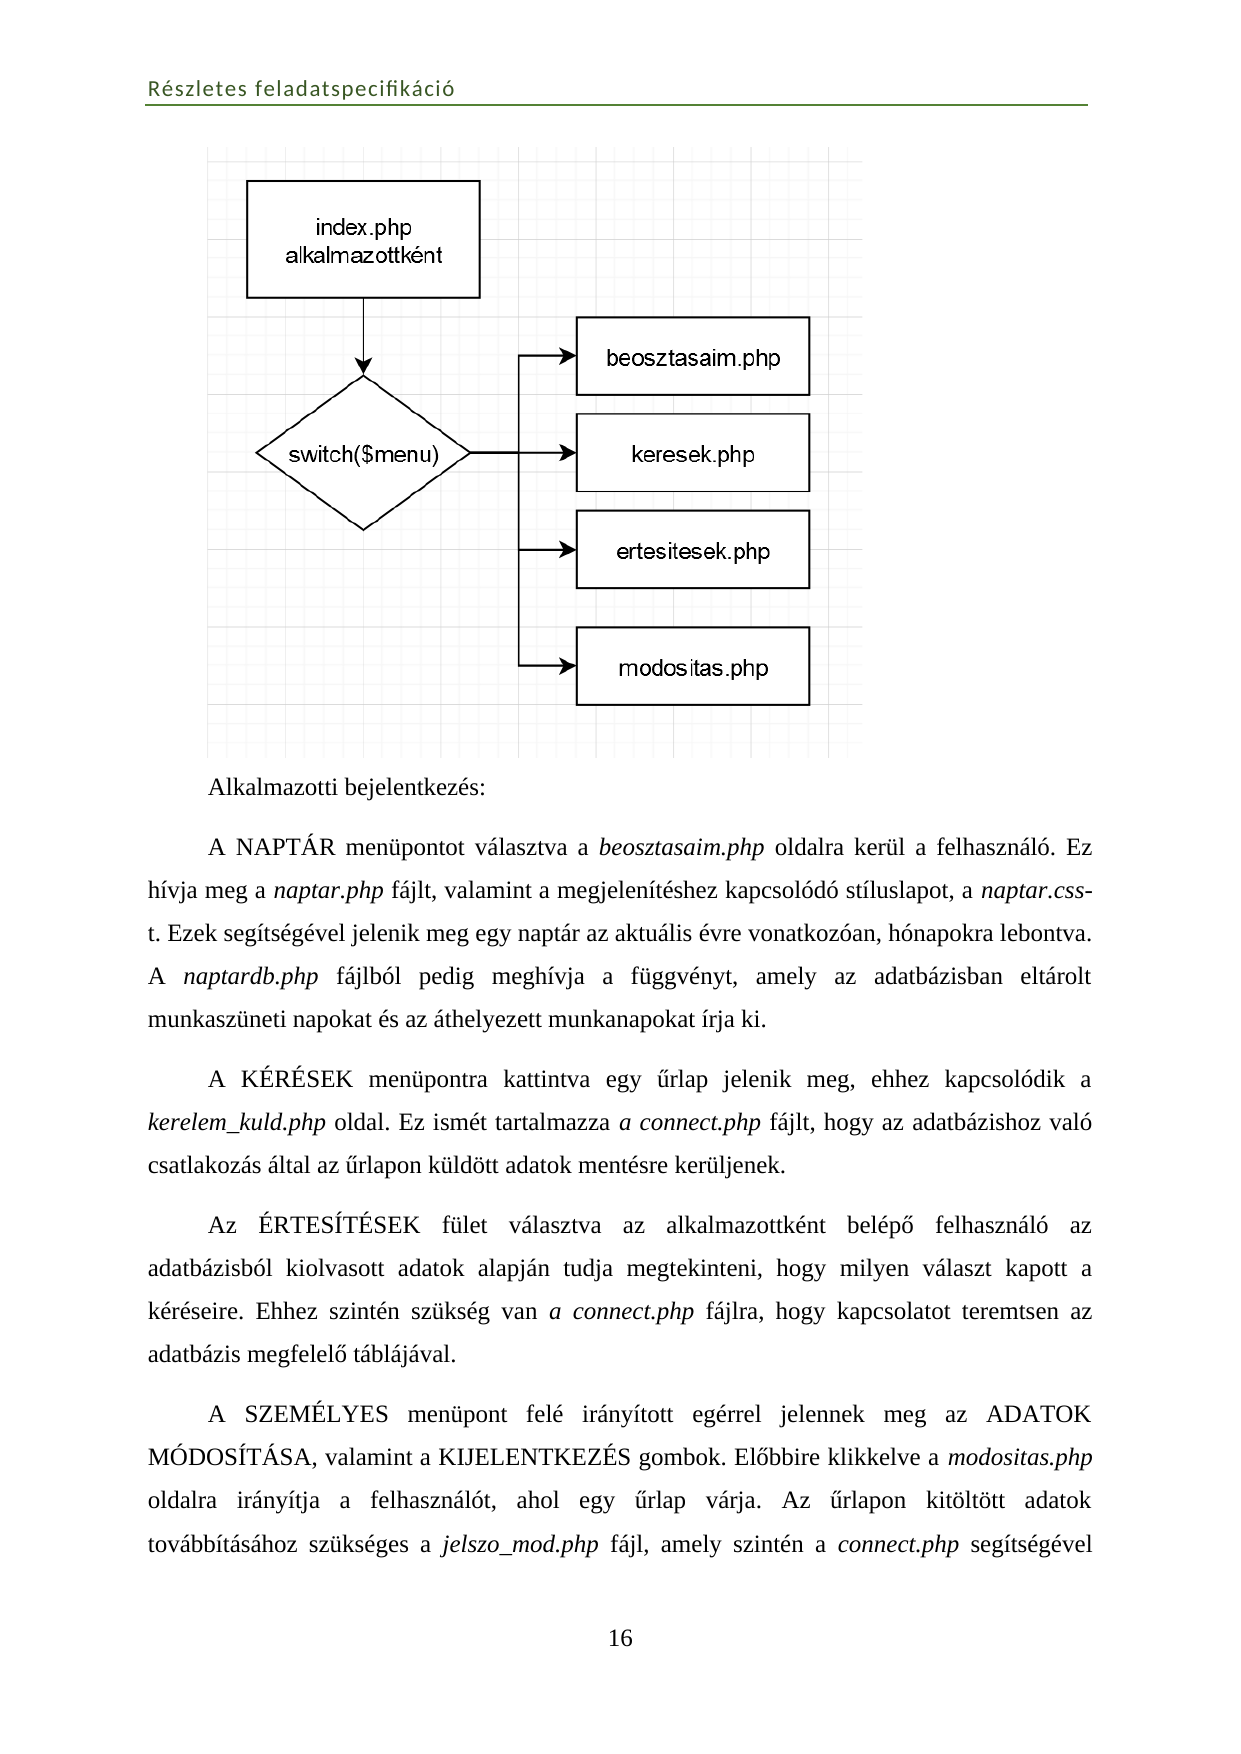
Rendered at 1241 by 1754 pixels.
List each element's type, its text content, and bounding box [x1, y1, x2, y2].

picture [207, 147, 863, 758]
text A KÉRÉSEK menüpontra kattintva egy űrlap jelenik meg, ehhez kapcsolódik a kerelem_kuld.php oldal. Ez ismét tartalmazza a connect.php fájlt, hogy az adatbázishoz való csatlakozás által az űrlapon küldött adatok mentésre kerüljenek. [148, 1064, 1093, 1179]
text A NAPTÁR menüpontot választva a beosztasaim.php oldalra kerül a felhasználó. Ez hívja meg a naptar.php fájlt, valamint a megjelenítéshez kapcsolódó stíluslapot, a naptar.css-t. Ezek segítségével jelenik meg egy naptár az aktuális évre vonatkozóan, hónapokra lebontva. A naptardb.php fájlból pedig meghívja a függvényt, amely az adatbázisban eltárolt munkaszüneti napokat és az áthelyezett munkanapokat írja ki. [148, 832, 1093, 1033]
text Az ÉRTESÍTÉSEK fület választva az alkalmazottként belépő felhasználó az adatbázisból kiolvasott adatok alapján tudja megtekinteni, hogy milyen választ kapott a kéréseire. Ehhez szintén szükség van a connect.php fájlra, hogy kapcsolatot teremtsen az adatbázis megfelelő táblájával. [148, 1210, 1093, 1368]
